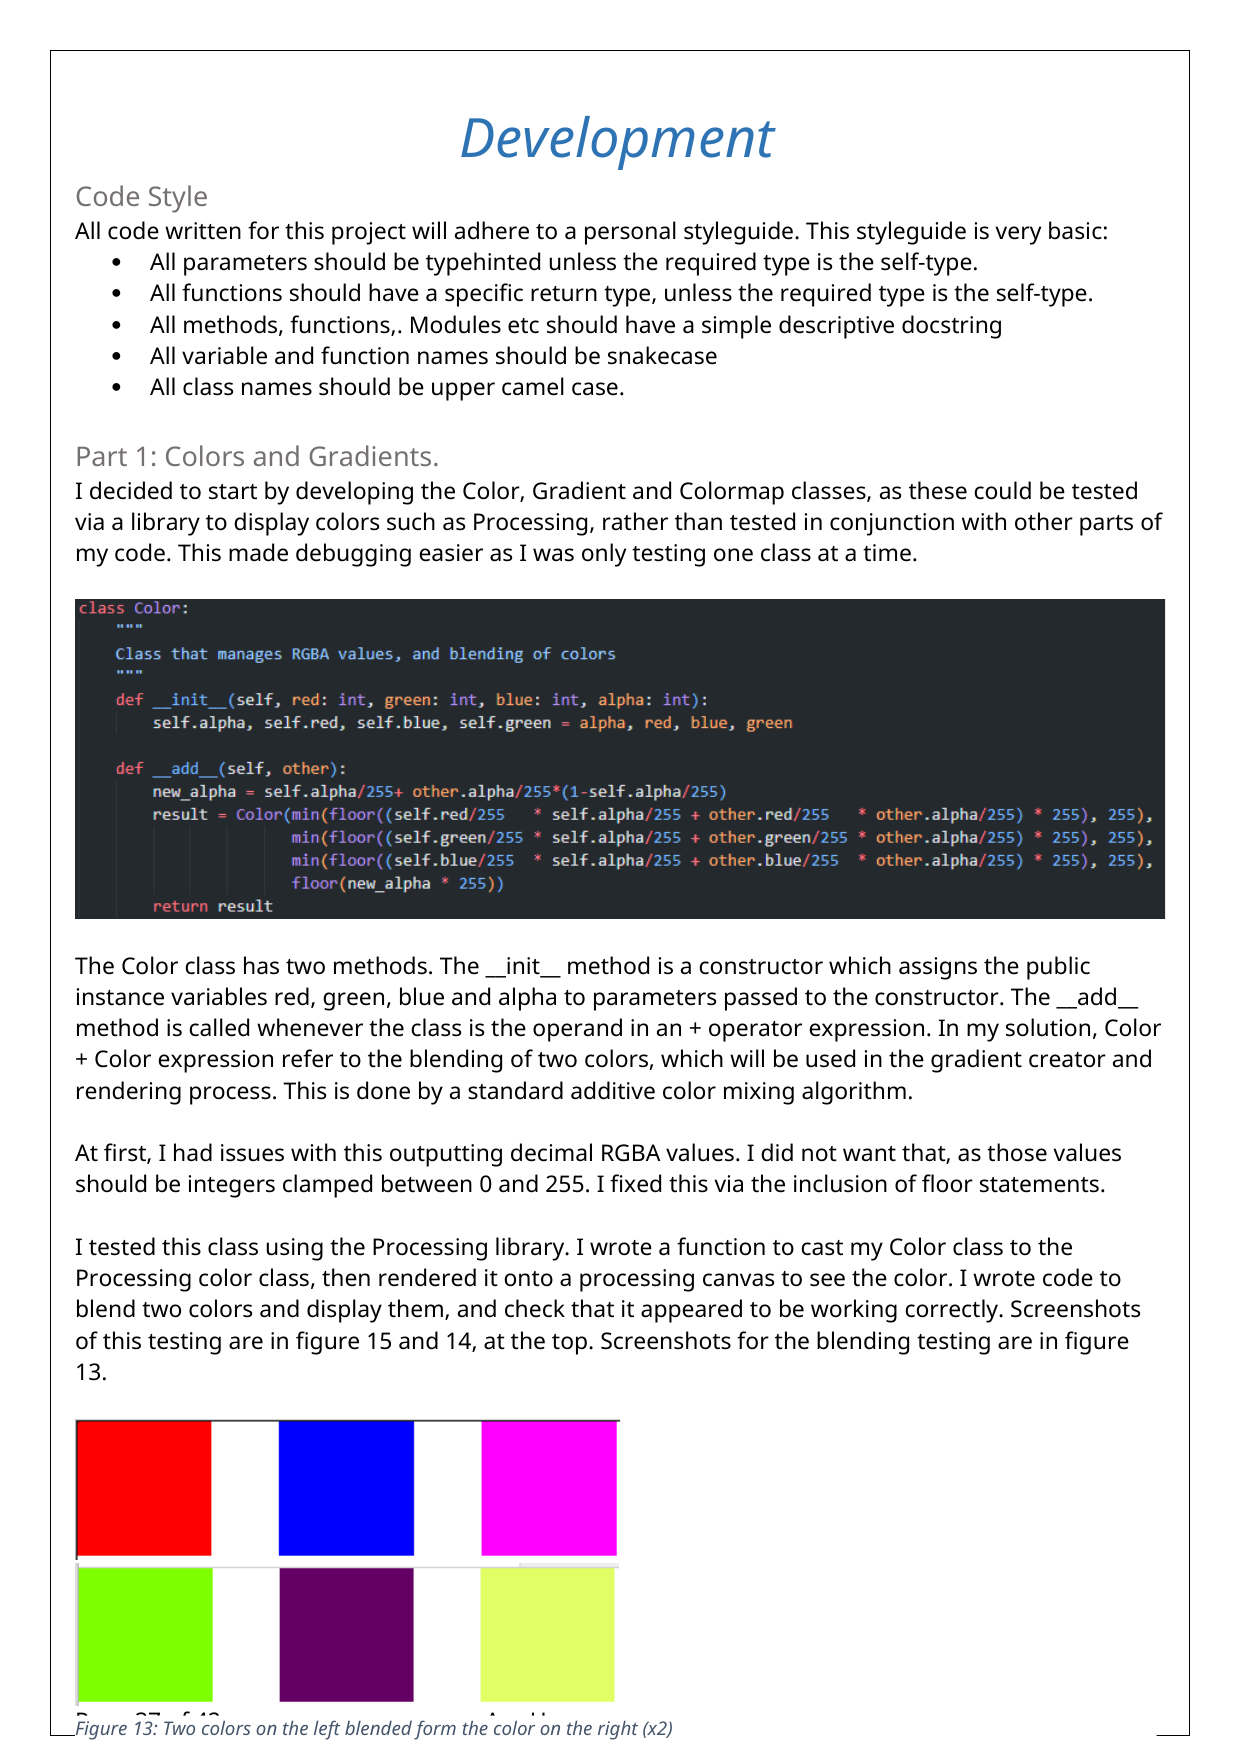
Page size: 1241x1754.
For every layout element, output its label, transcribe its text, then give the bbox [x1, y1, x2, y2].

subtitle Code Style [75, 178, 1165, 215]
subtitle Part 1: Colors and Gradients. [75, 438, 1165, 474]
list All variable and function names should be snakecase [112, 340, 1165, 371]
text At first, I had issues with this outputting decimal RGBA values. I did not want that, as those values should be integers clamped between 0 and 255. I fixed this via the inclusion of floor statements. [75, 1137, 1165, 1200]
text The Color class has two methods. The __init__ method is a constructor which assigns the public instance variables red, green, blue and alpha to parameters passed to the constructor. The __add__ method is called whenever the class is the operand in an + operator expression. In my solution, Color + Color expression refer to the blending of two colors, which will be used in the gradient creator and rendering process. This is done by a standard additive color mixing algorithm. [75, 950, 1165, 1106]
text I decided to start by developing the Color, Gradient and Colormap classes, as these could be tested via a library to display colors such as Processing, rather than tested in conjunction with other parts of my code. This made debugging easier as I was only testing one class at a time. [75, 474, 1165, 568]
list All class names should be upper camel case. [112, 371, 1165, 402]
text I tested this class using the Processing library. I wrote a function to cast my Color class to the Processing color class, then rendered it onto a processing canvas to see the color. I wrote code to blend two colors and display them, and check that it appeared to be working correctly. Screenshots of this testing are in figure 15 and 14, at the top. Screenshots for the blending testing are in figure 13. [75, 1231, 1165, 1387]
list All methods, functions,. Modules etc should have a simple descriptive docstring [112, 308, 1165, 340]
picture [75, 1419, 621, 1560]
picture [75, 1563, 619, 1706]
list All parameters should be typehinted unless the required type is the self-type. [112, 246, 1165, 277]
picture [75, 599, 1166, 919]
text All code written for this project will adhere to a personal styleguide. This styleguide is very basic: [75, 215, 1165, 246]
subtitle Development [75, 100, 1165, 174]
list All functions should have a specific return type, unless the required type is the self-type. [112, 277, 1165, 308]
